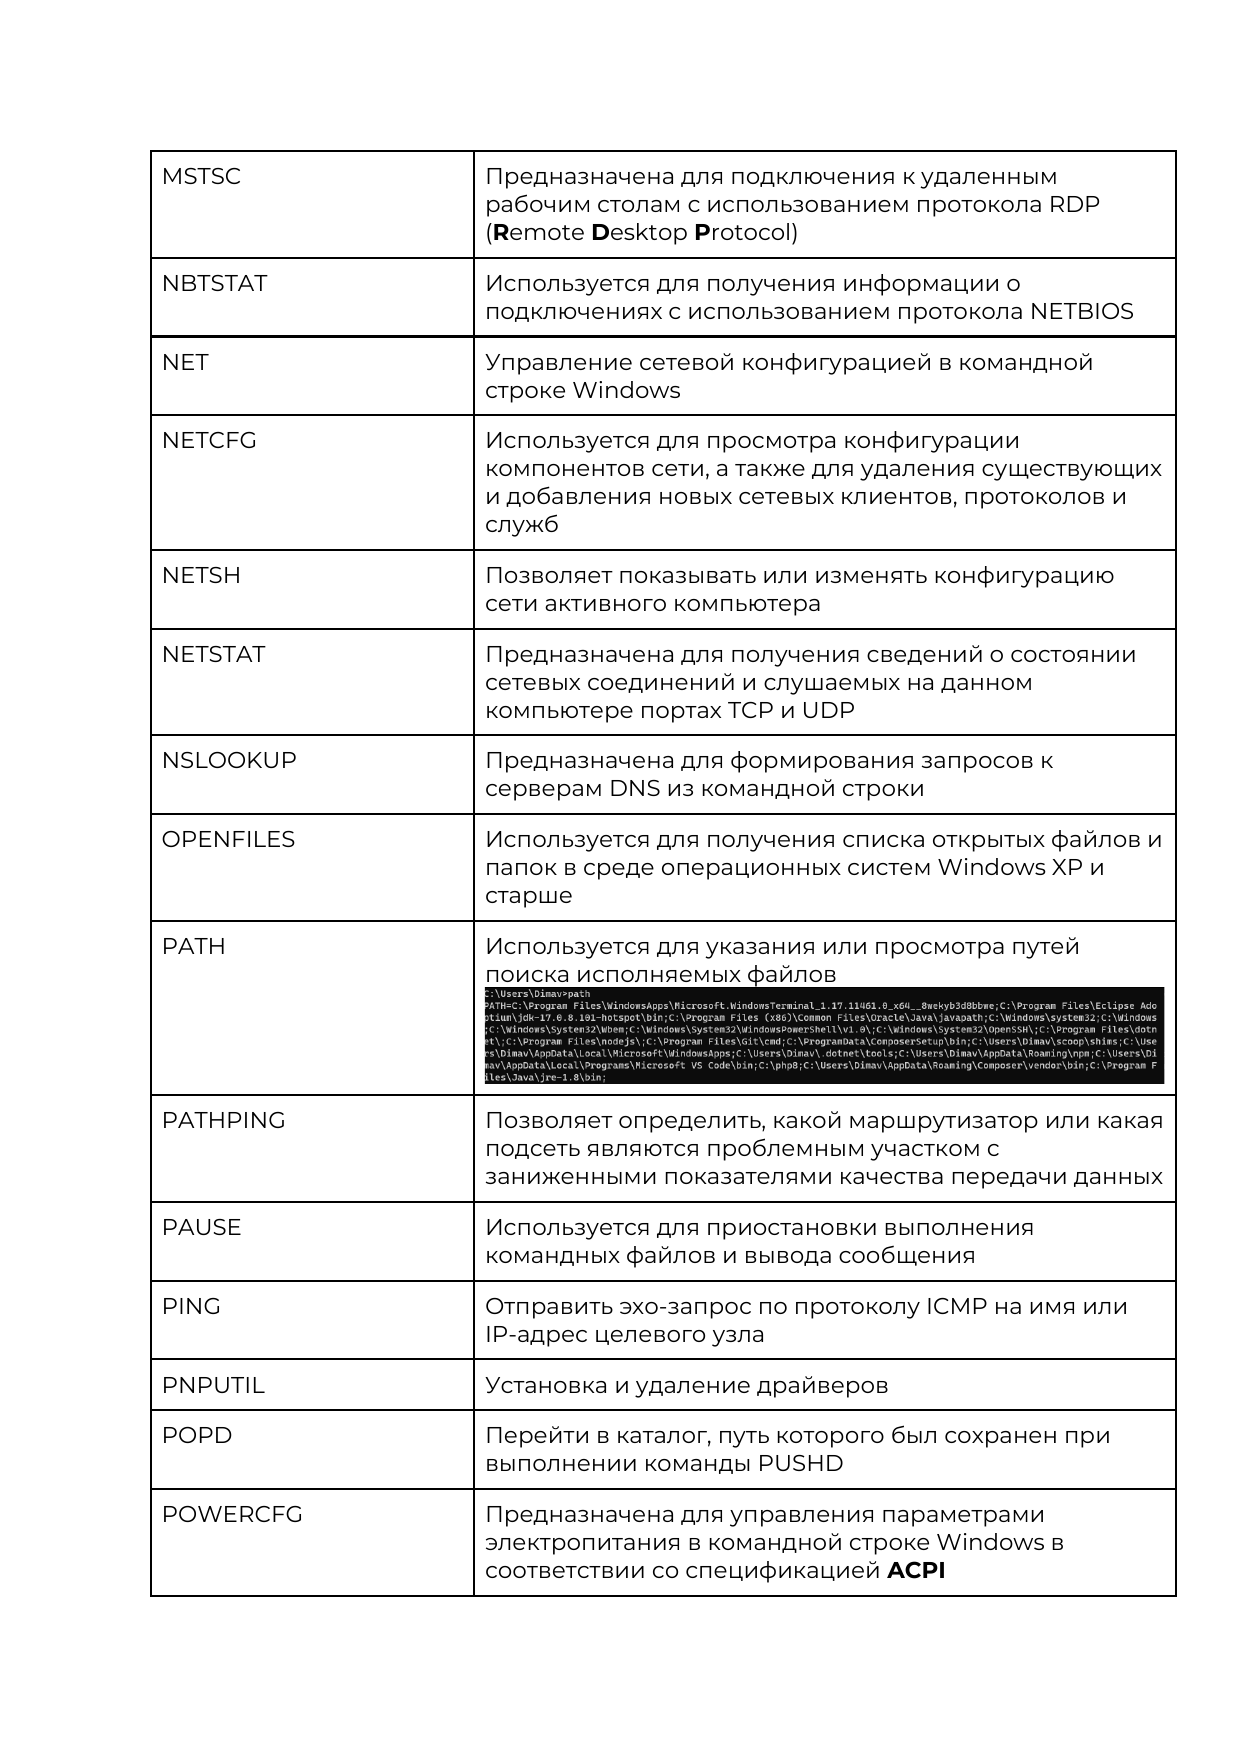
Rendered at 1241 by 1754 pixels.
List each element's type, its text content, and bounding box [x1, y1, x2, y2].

table_cell Предназначена для формирования запросов к серверам DNS из командной строки [475, 736, 1175, 813]
table_cell Используется для указания или просмотра путей поиска исполняемых файлов [475, 922, 1175, 1094]
table_cell Используется для приостановки выполнения командных файлов и вывода сообщения [475, 1203, 1175, 1279]
table_cell Используется для просмотра конфигурации компонентов сети, а также для удаления существующих и добавления новых сетевых клиентов, протоколов и служб [475, 416, 1175, 549]
table_cell PING [152, 1282, 473, 1358]
picture [484, 987, 1165, 1084]
table_cell OPENFILES [152, 815, 473, 919]
table_cell PATH [152, 922, 473, 1094]
table_cell Отправить эхо-запрос по протоколу ICMP на имя или IP-адрес целевого узла [475, 1282, 1175, 1358]
table_cell Управление сетевой конфигурацией в командной строке Windows [475, 338, 1175, 414]
table_cell NETSH [152, 551, 473, 627]
table_cell POWERCFG [152, 1490, 473, 1594]
table_cell POPD [152, 1411, 473, 1488]
table_cell PAUSE [152, 1203, 473, 1279]
table_cell Предназначена для подключения к удаленным рабочим столам с использованием протокола RDP (Remote Desktop Protocol) [475, 152, 1175, 257]
table_cell Предназначена для управления параметрами электропитания в командной строке Windows в соответствии со спецификацией ACPI [475, 1490, 1175, 1594]
table_cell PATHPING [152, 1096, 473, 1201]
table_cell NBTSTAT [152, 259, 473, 335]
table_cell NETCFG [152, 416, 473, 549]
table_cell NSLOOKUP [152, 736, 473, 813]
table_cell MSTSC [152, 152, 473, 257]
table_cell Установка и удаление драйверов [475, 1360, 1175, 1409]
table_cell Используется для получения списка открытых файлов и папок в среде операционных систем Windows XP и старше [475, 815, 1175, 919]
table_cell Используется для получения информации о подключениях с использованием протокола NETBIOS [475, 259, 1175, 335]
table_cell NETSTAT [152, 630, 473, 734]
table_cell Позволяет показывать или изменять конфигурацию сети активного компьютера [475, 551, 1175, 627]
table_cell PNPUTIL [152, 1360, 473, 1409]
table_cell Предназначена для получения сведений о состоянии сетевых соединений и слушаемых на данном компьютере портах TCP и UDP [475, 630, 1175, 734]
table_cell Позволяет определить, какой маршрутизатор или какая подсеть являются проблемным участком с заниженными показателями качества передачи данных [475, 1096, 1175, 1201]
table_cell NET [152, 338, 473, 414]
table_cell Перейти в каталог, путь которого был сохранен при выполнении команды PUSHD [475, 1411, 1175, 1488]
